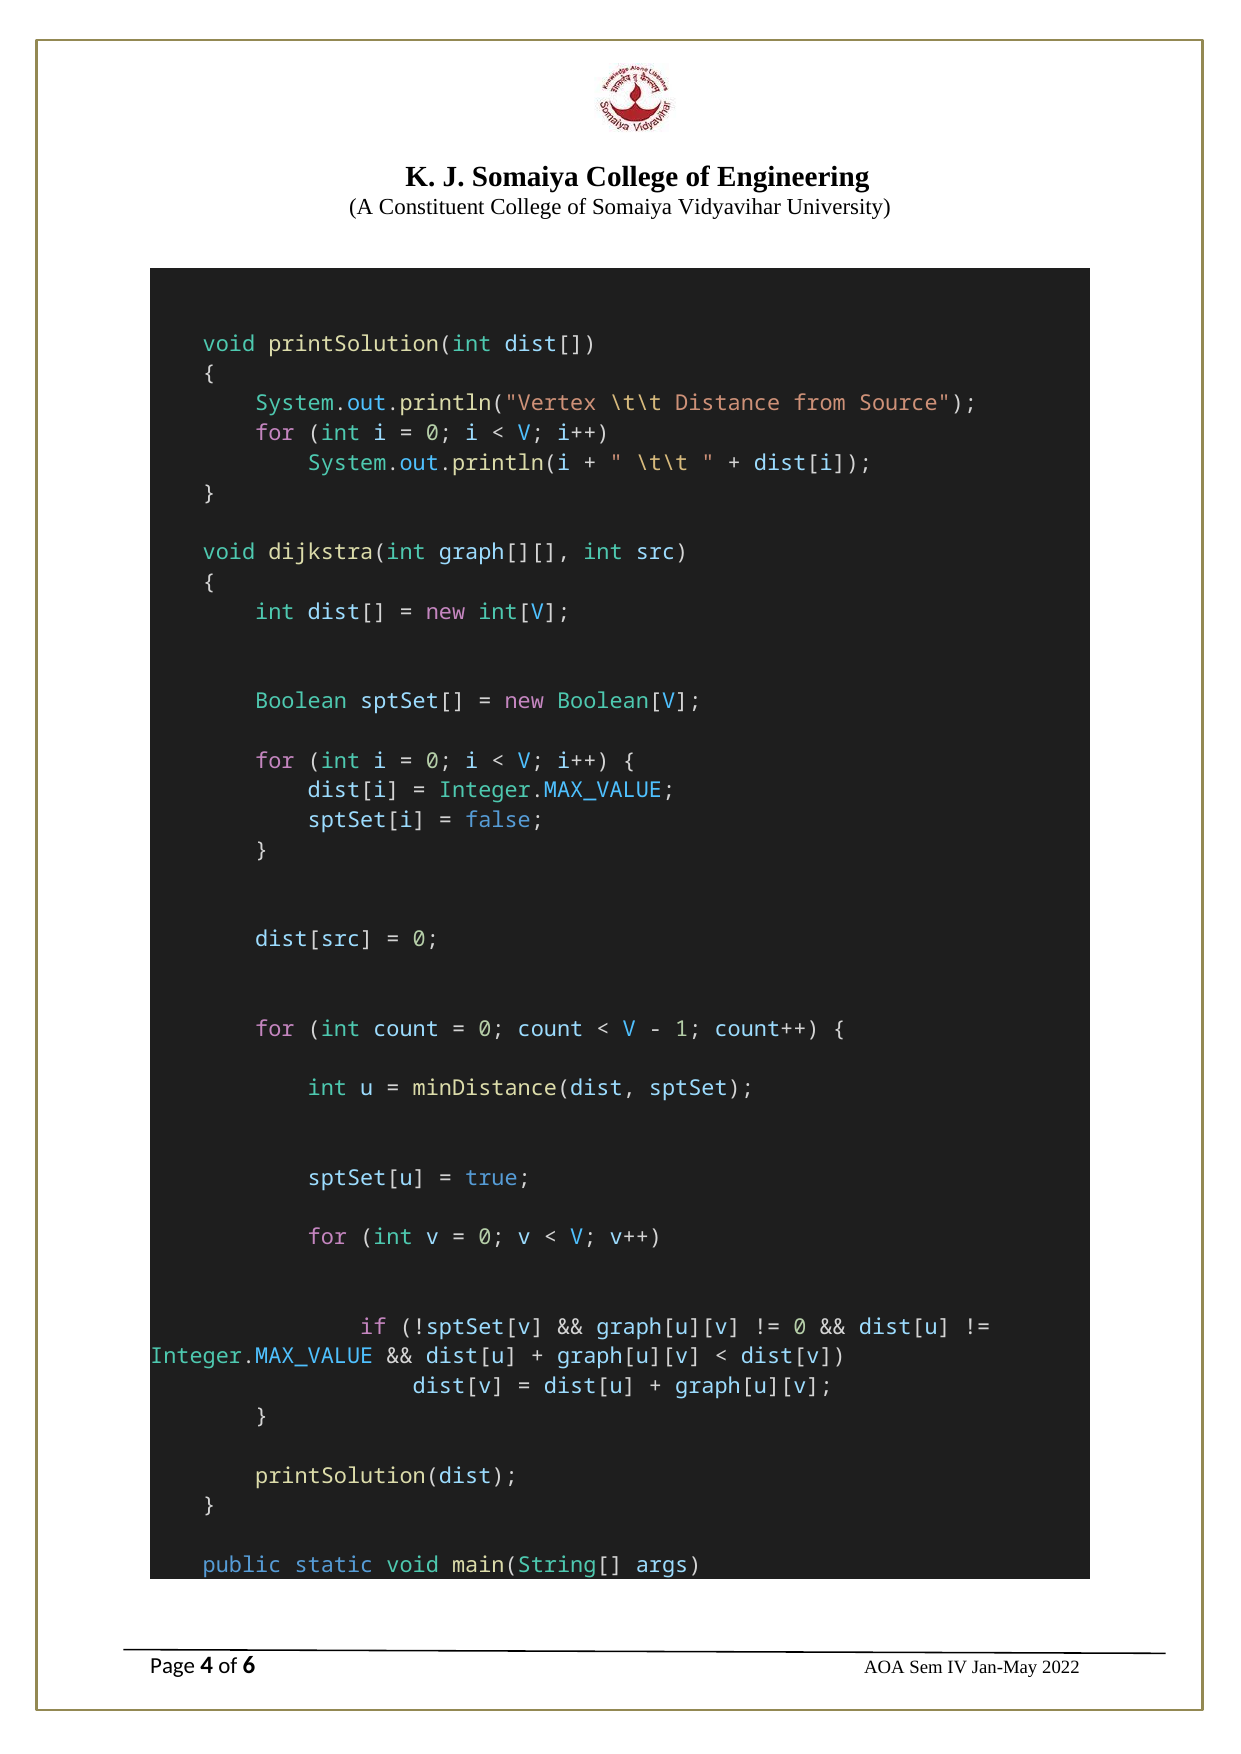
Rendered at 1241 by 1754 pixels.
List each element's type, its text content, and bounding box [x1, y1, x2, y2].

text System.out.println("Vertex \t\t Distance from Source"); [150, 387, 1090, 417]
text int u = minDistance(dist, sptSet); [150, 1072, 1090, 1102]
text } [150, 1489, 1090, 1519]
text System.out.println(i + " \t\t " + dist[i]); [150, 447, 1090, 477]
text dist[v] = dist[u] + graph[u][v]; [150, 1370, 1090, 1400]
text void printSolution(int dist[]) [150, 328, 1090, 357]
text int dist[] = new int[V]; [150, 596, 1090, 626]
text for (int i = 0; i < V; i++) [150, 417, 1090, 447]
text for (int i = 0; i < V; i++) { [150, 745, 1090, 774]
picture [594, 63, 677, 133]
text dist[src] = 0; [150, 923, 1090, 953]
text void dijkstra(int graph[][], int src) [150, 536, 1090, 566]
text sptSet[u] = true; [150, 1162, 1090, 1192]
text for (int v = 0; v < V; v++) [150, 1221, 1090, 1251]
text for (int count = 0; count < V - 1; count++) { [150, 1013, 1090, 1043]
text sptSet[i] = false; [150, 804, 1090, 834]
text public static void main(String[] args) [150, 1549, 1090, 1579]
text if (!sptSet[v] && graph[u][v] != 0 && dist[u] != Integer.MAX_VALUE && dist[u] + graph[u][v] < dist[v]) [150, 1311, 1090, 1370]
text printSolution(dist); [150, 1460, 1090, 1489]
text } [150, 834, 1090, 864]
text } [150, 1400, 1090, 1430]
text dist[i] = Integer.MAX_VALUE; [150, 774, 1090, 804]
text { [150, 357, 1090, 387]
text Boolean sptSet[] = new Boolean[V]; [150, 685, 1090, 715]
text { [150, 566, 1090, 596]
text } [150, 477, 1090, 506]
